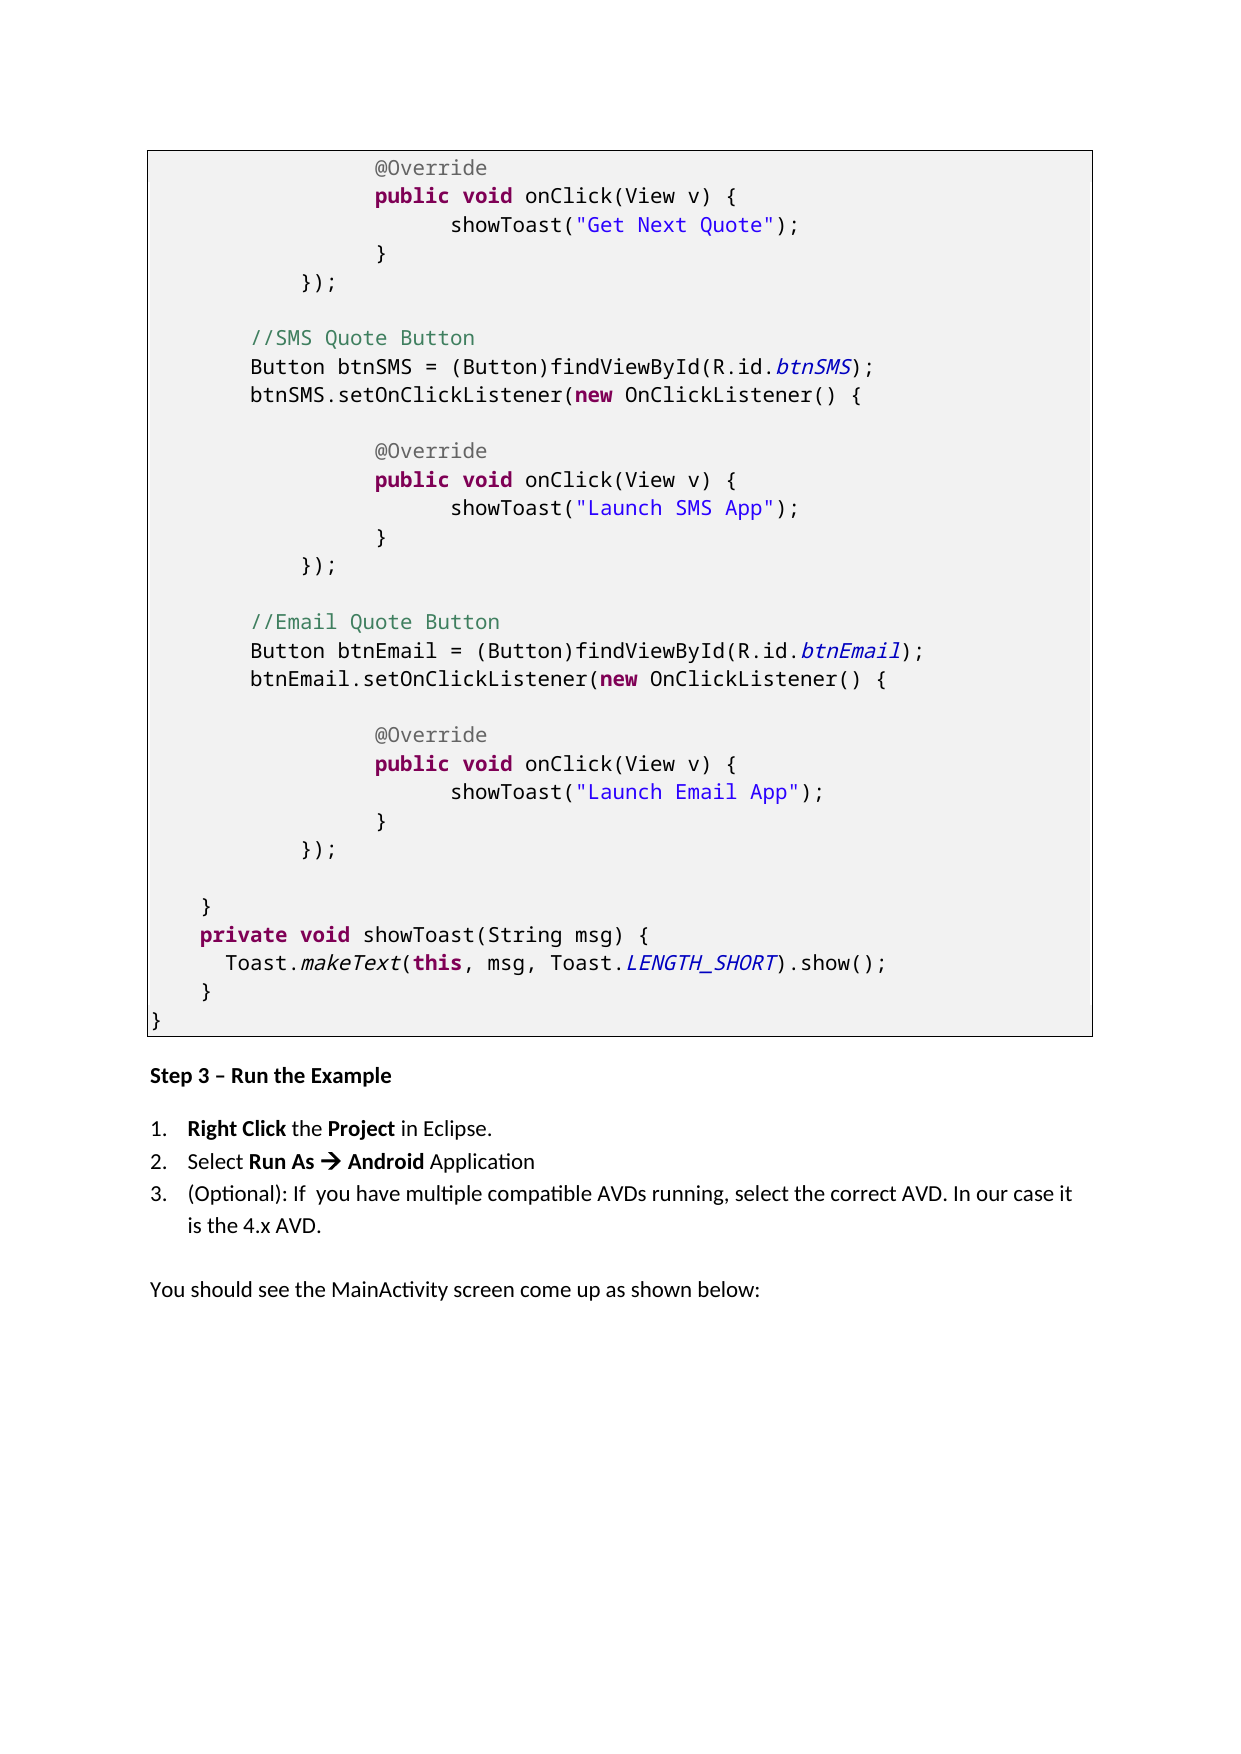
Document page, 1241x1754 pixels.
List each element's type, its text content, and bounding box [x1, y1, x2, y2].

list You should see the MainActivity screen come up as shown below: [150, 1276, 1090, 1303]
text public void onClick(View v) { [150, 465, 1090, 493]
text Toast.makeText(this, msg, Toast.LENGTH_SHORT).show(); [150, 948, 1090, 977]
text } [150, 238, 1090, 267]
text }); [150, 267, 1090, 295]
text //Email Quote Button [150, 607, 1090, 636]
text //SMS Quote Button [150, 323, 1090, 352]
text } [150, 977, 1090, 1002]
text private void showToast(String msg) { [150, 920, 1090, 948]
list Select Run As Android Application [150, 1147, 1090, 1175]
text } [150, 891, 1090, 920]
text btnEmail.setOnClickListener(new OnClickListener() { [150, 664, 1090, 693]
text } [150, 806, 1090, 834]
text btnSMS.setOnClickListener(new OnClickListener() { [150, 380, 1090, 409]
list (Optional): If you have multiple compatible AVDs running, select the correct AVD. In our case it is the 4.x AVD. [150, 1179, 1090, 1239]
text Button btnSMS = (Button)findViewById(R.id.btnSMS); [150, 352, 1090, 380]
text } [150, 522, 1090, 550]
text @Override [150, 721, 1090, 749]
text showToast("Launch SMS App"); [150, 493, 1090, 522]
text Button btnEmail = (Button)findViewById(R.id.btnEmail); [150, 636, 1090, 664]
text @Override [148, 151, 1092, 182]
text @Override [150, 437, 1090, 465]
text public void onClick(View v) { [150, 182, 1090, 210]
text }); [150, 834, 1090, 863]
text showToast("Get Next Quote"); [150, 210, 1090, 238]
text public void onClick(View v) { [150, 749, 1090, 777]
text showToast("Launch Email App"); [150, 777, 1090, 806]
text }); [150, 550, 1090, 579]
list Right Click the Project in Eclipse. [150, 1114, 1090, 1143]
text Step 3 – Run the Example [150, 1062, 1090, 1089]
text } [148, 1002, 1092, 1036]
